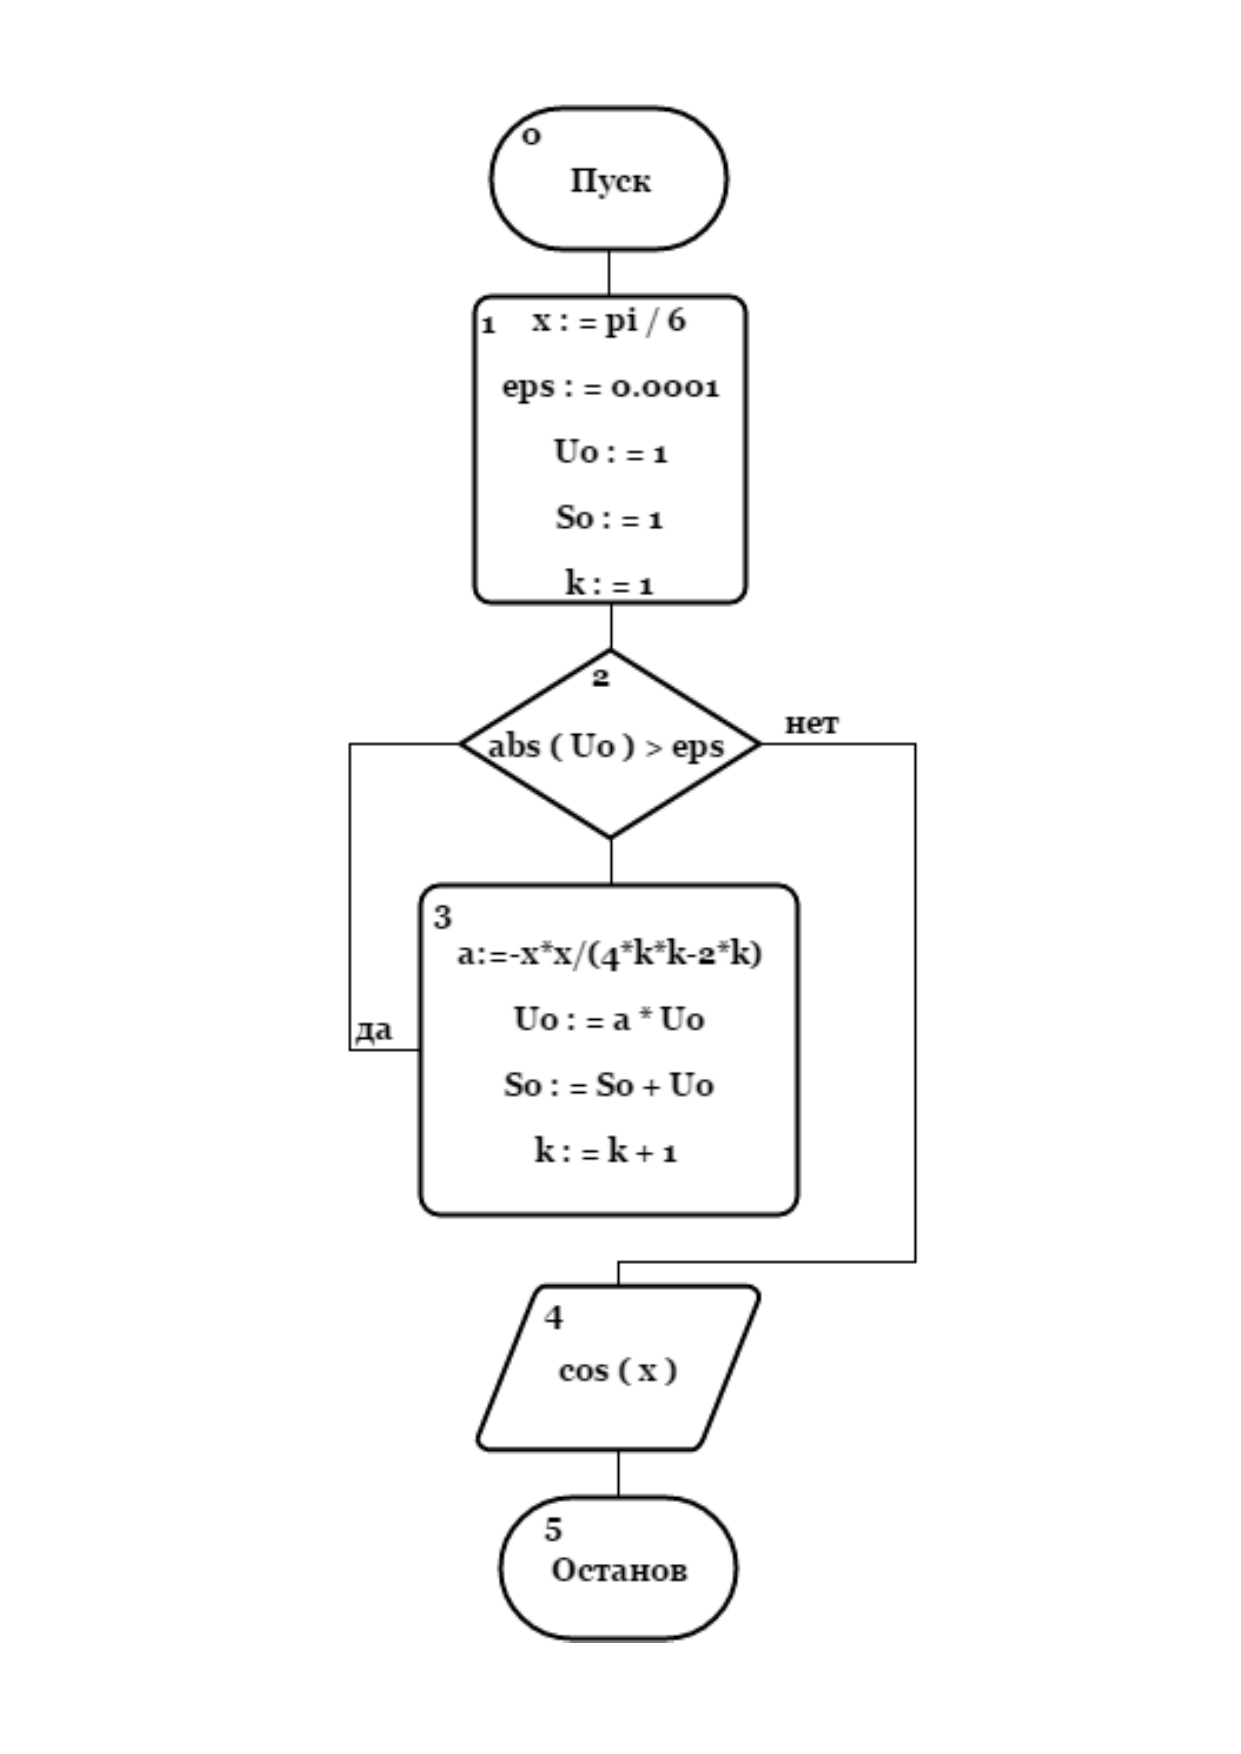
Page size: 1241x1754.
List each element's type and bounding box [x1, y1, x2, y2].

picture [347, 103, 922, 1643]
